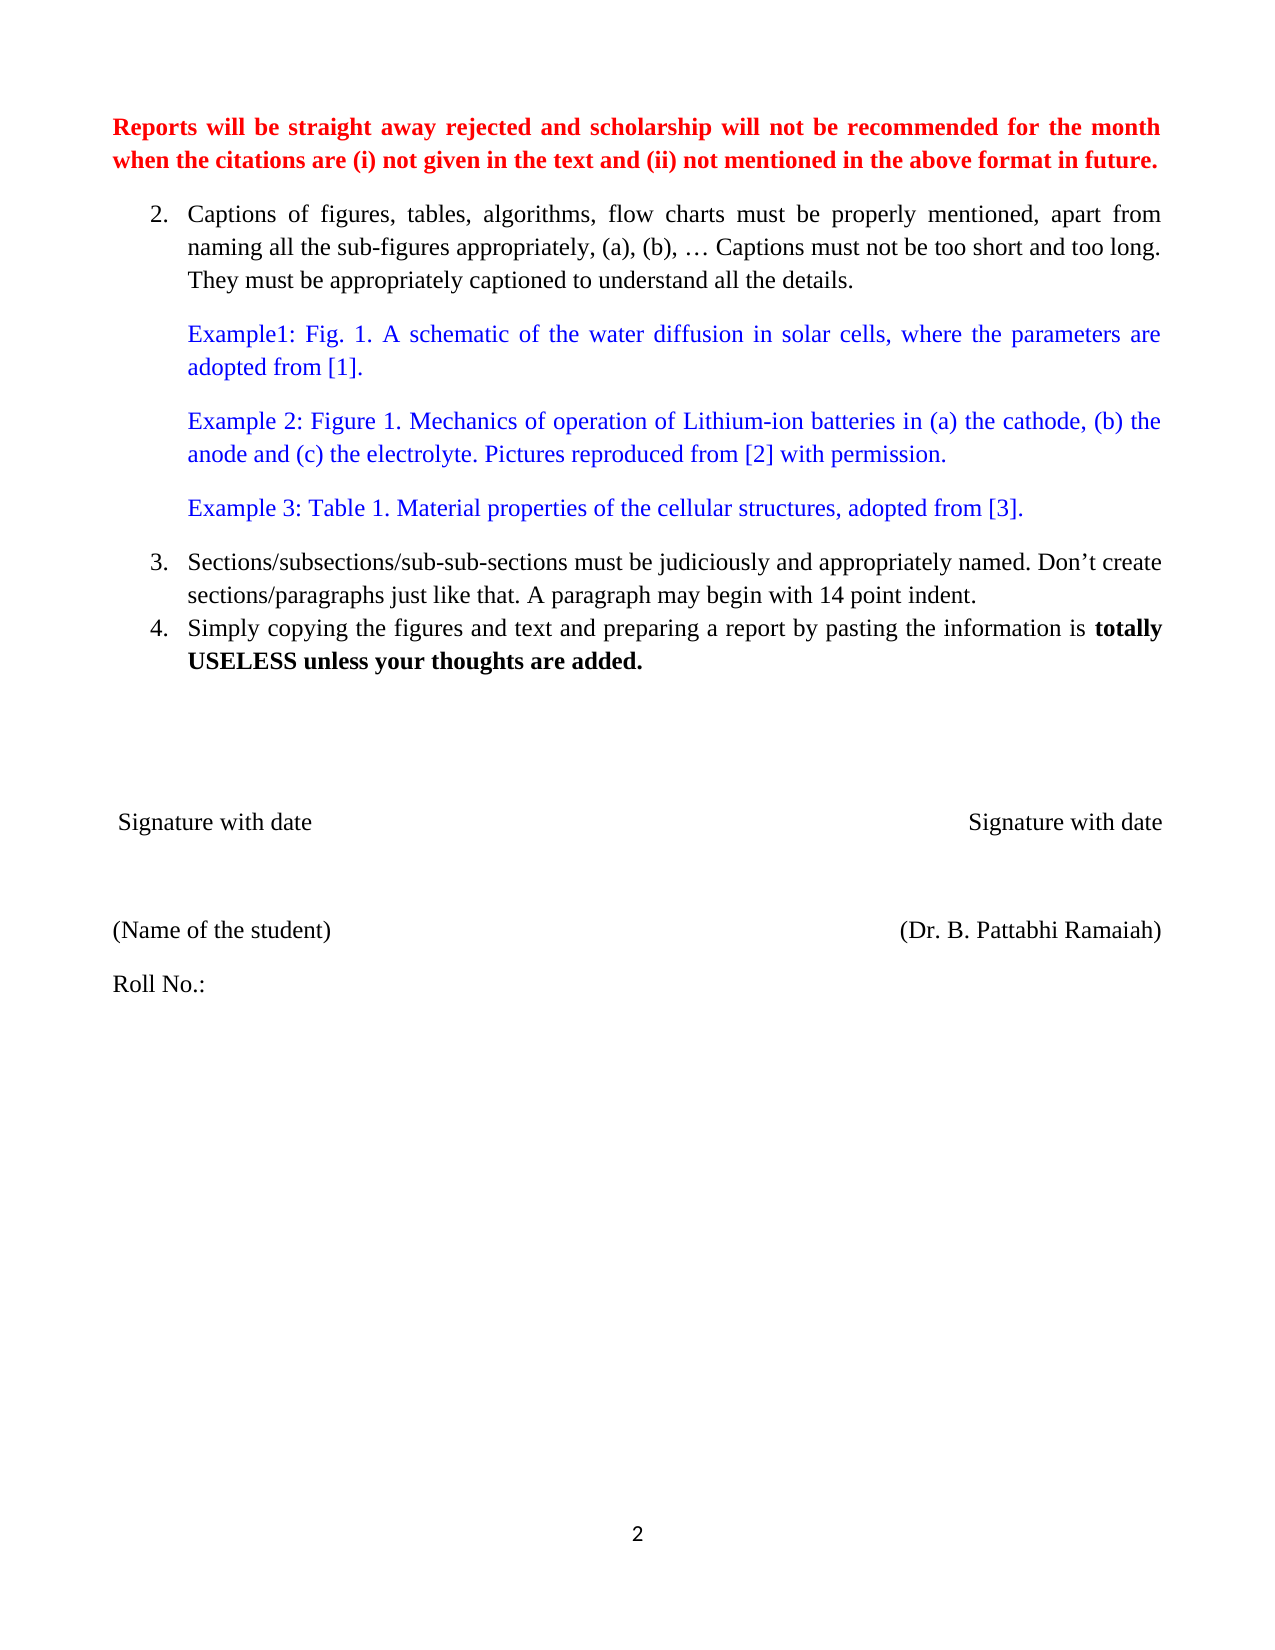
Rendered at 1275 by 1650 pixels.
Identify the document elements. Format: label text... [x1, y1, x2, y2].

text Example1: Fig. 1. A schematic of the water diffusion in solar cells, where the parameters are adopted from [1]. [187, 319, 1162, 381]
list Captions of figures, tables, algorithms, flow charts must be properly mentioned, apart from naming all the sub-figures appropriately, (a), (b), … Captions must not be too short and too long. They must be appropriately captioned to understand all the details. [150, 199, 1162, 294]
list Sections/subsections/sub-sub-sections must be judiciously and appropriately named. Don’t create sections/paragraphs just like that. A paragraph may begin with 14 point indent. [150, 547, 1162, 609]
list Simply copying the figures and text and preparing a report by pasting the information is totally USELESS unless your thoughts are added. [150, 613, 1162, 675]
text Example 2: Figure 1. Mechanics of operation of Lithium-ion batteries in (a) the cathode, (b) the anode and (c) the electrolyte. Pictures reproduced from [2] with permission. [187, 406, 1162, 468]
text Example 3: Table 1. Material properties of the cellular structures, adopted from [3]. [187, 493, 1162, 522]
text (Name of the student) (Dr. B. Pattabhi Ramaiah) [112, 915, 1162, 944]
text Roll No.: [112, 969, 1162, 998]
text Signature with date Signature with date [112, 807, 1162, 836]
text Reports will be straight away rejected and scholarship will not be recommended for the month when the citations are (i) not given in the text and (ii) not mentioned in the above format in future. [112, 112, 1162, 174]
